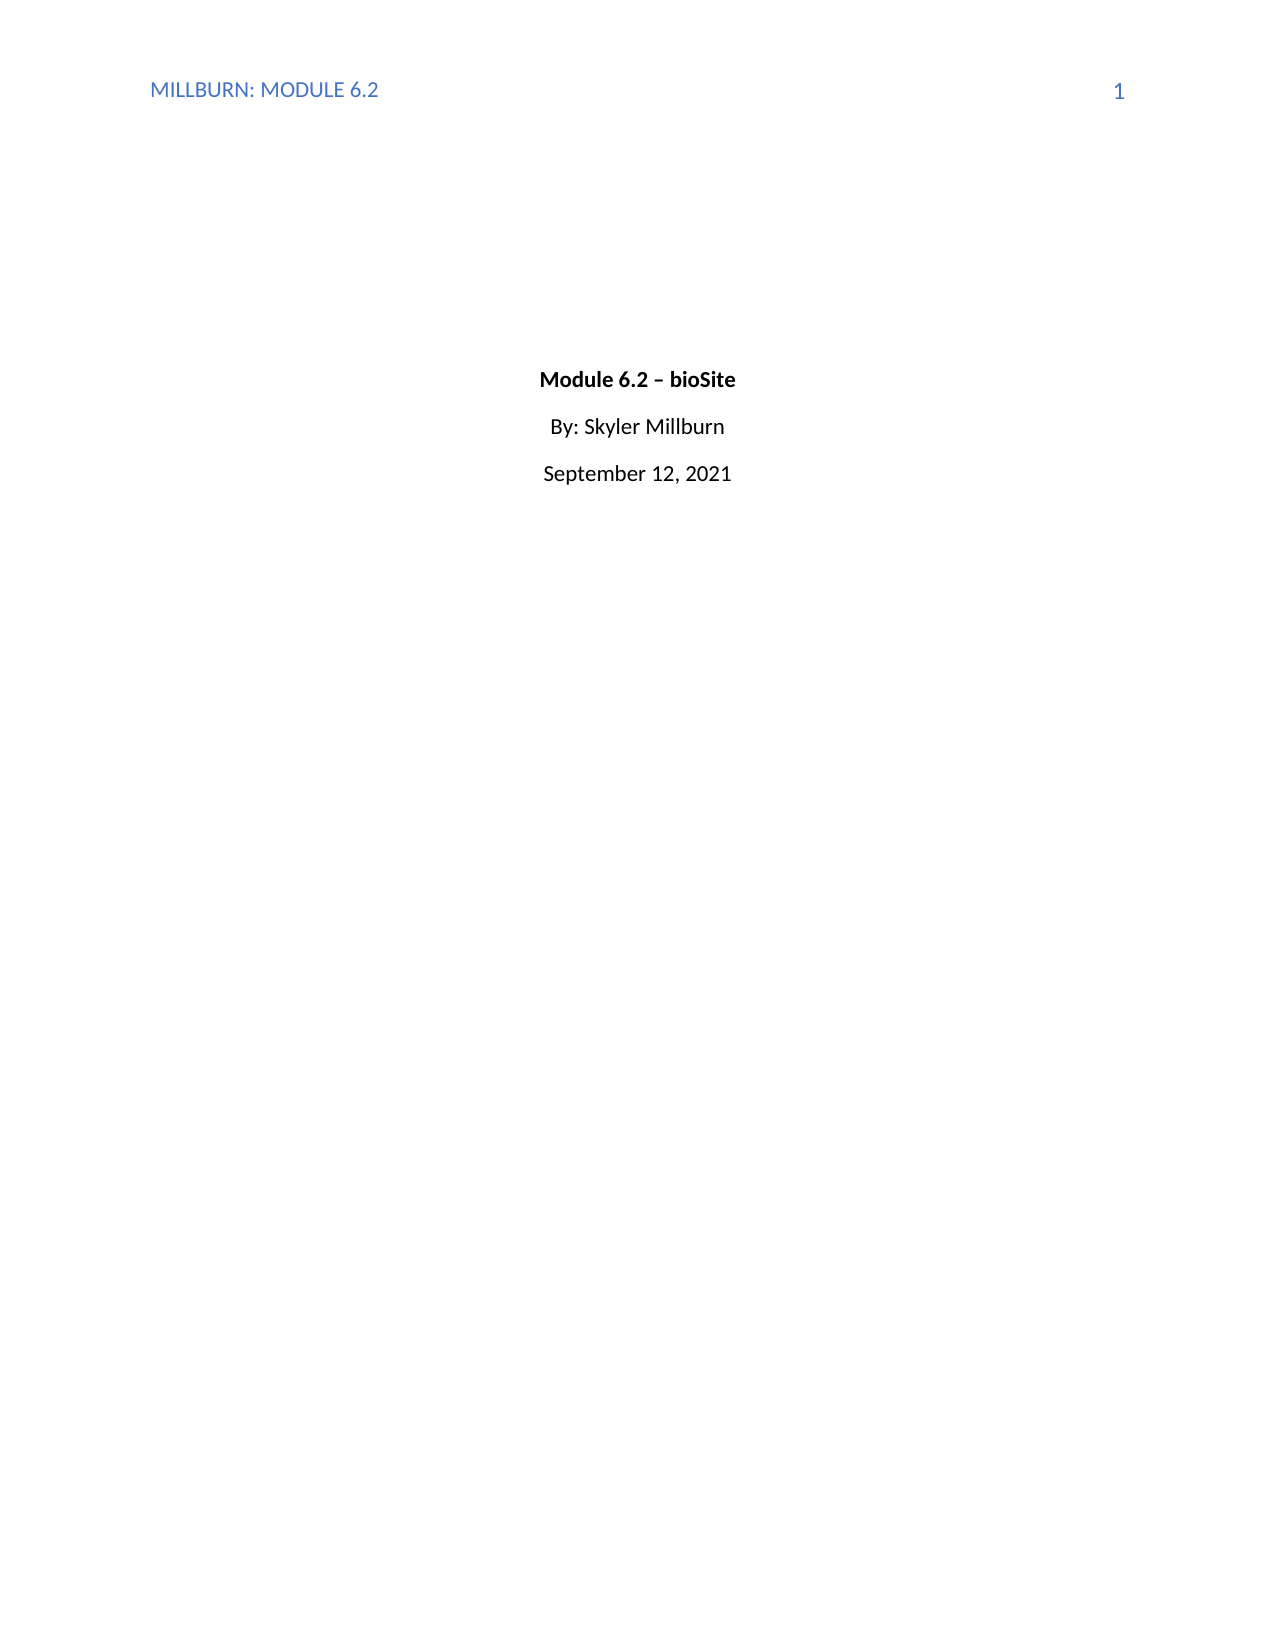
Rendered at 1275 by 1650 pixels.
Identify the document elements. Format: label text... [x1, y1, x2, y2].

text Module 6.2 – bioSite [150, 366, 1125, 393]
text By: Skyler Millburn [150, 412, 1125, 440]
text September 12, 2021 [150, 459, 1125, 487]
